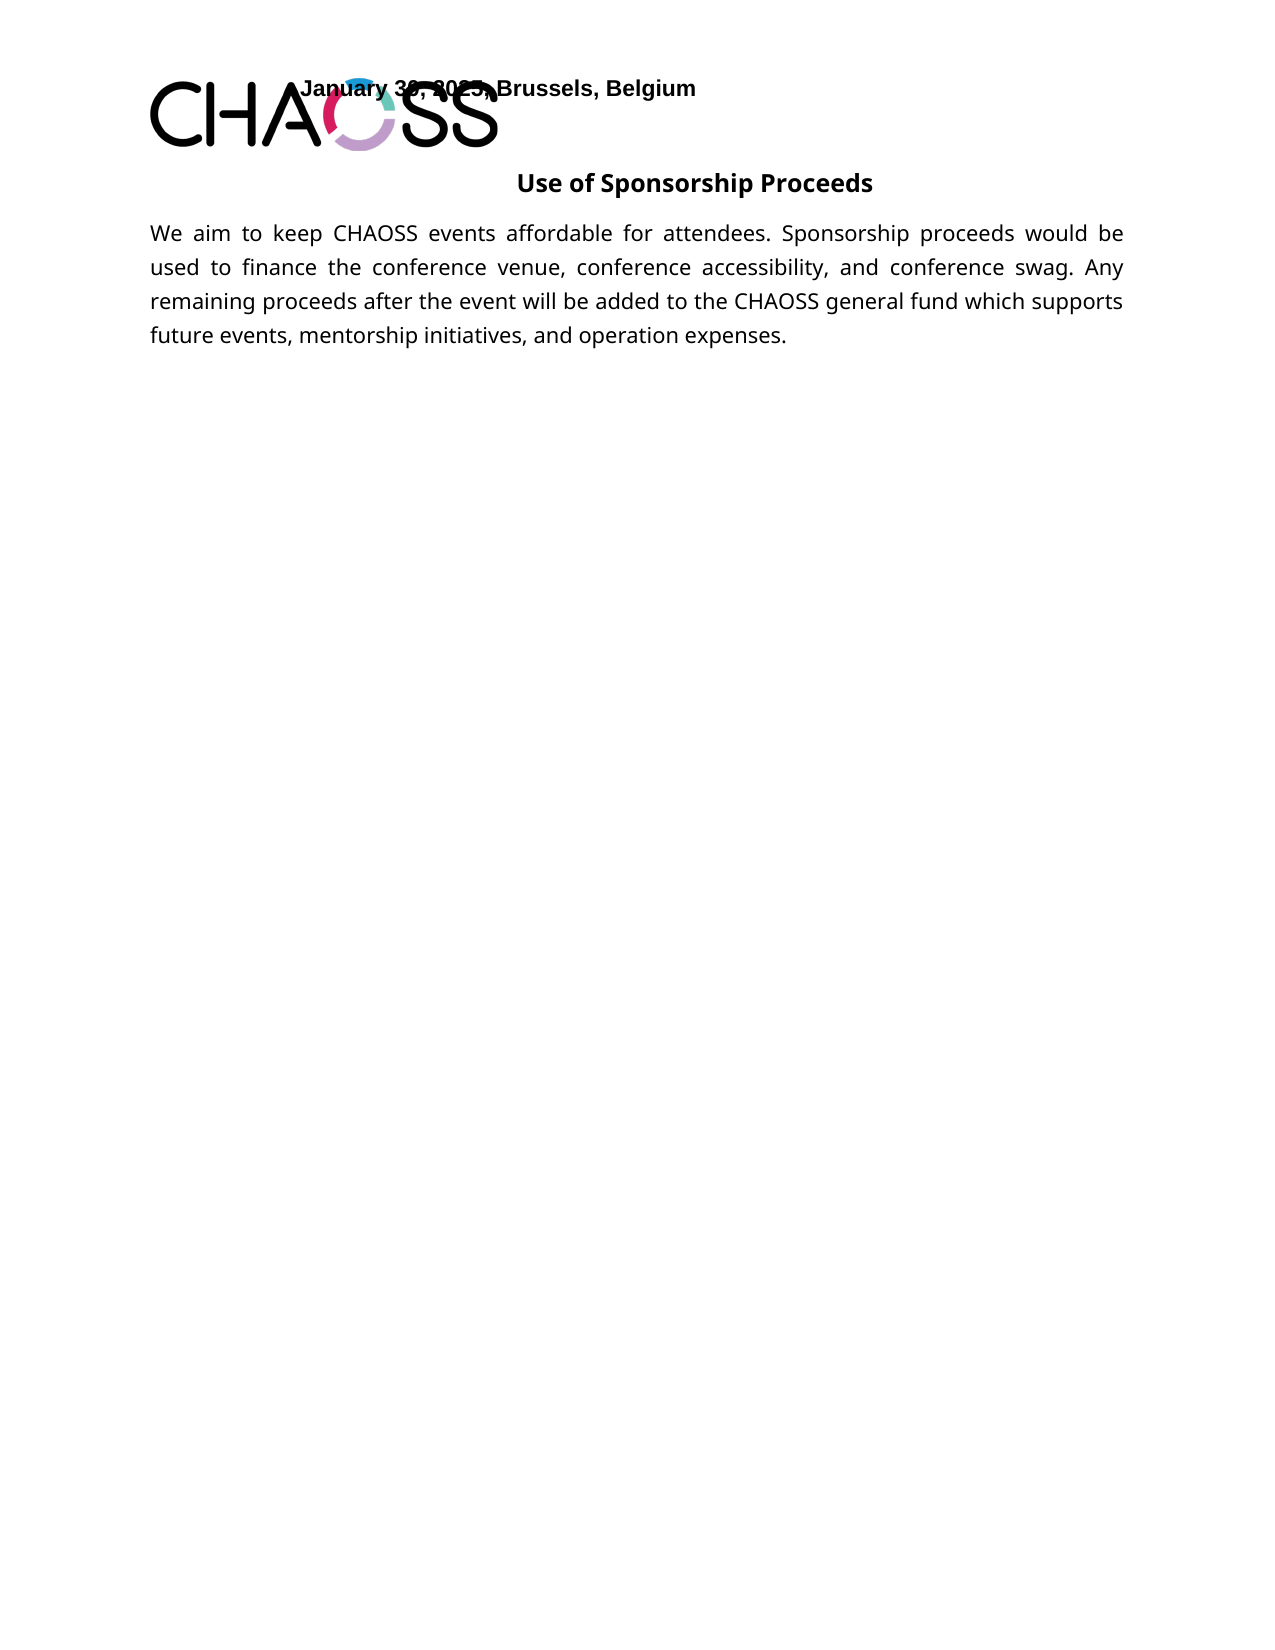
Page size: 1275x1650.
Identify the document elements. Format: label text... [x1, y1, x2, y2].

subtitle Use of Sponsorship Proceeds [150, 166, 1125, 200]
text We aim to keep CHAOSS events affordable for attendees. Sponsorship proceeds would be used to finance the conference venue, conference accessibility, and conference swag. Any remaining proceeds after the event will be added to the CHAOSS general fund which supports future events, mentorship initiatives, and operation expenses. [150, 218, 1125, 350]
picture [150, 78, 498, 151]
